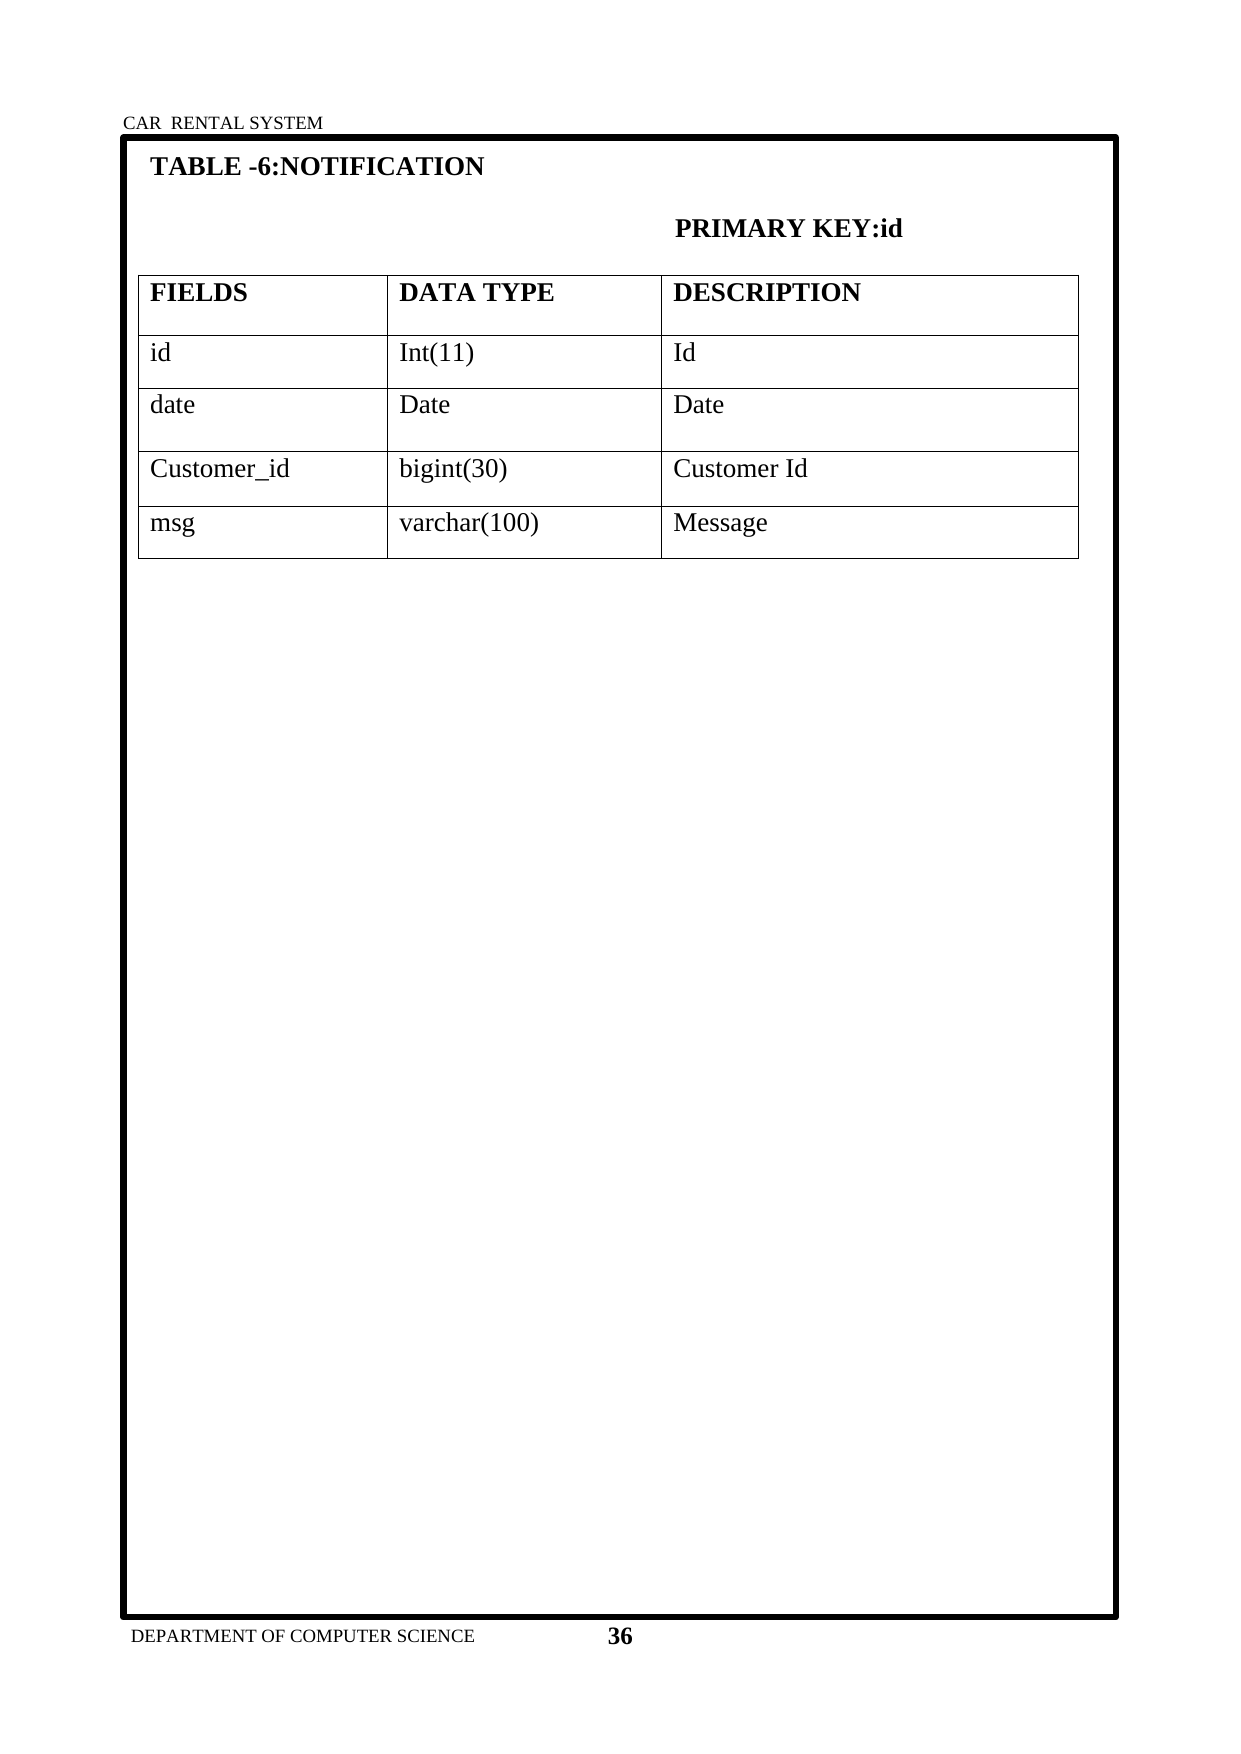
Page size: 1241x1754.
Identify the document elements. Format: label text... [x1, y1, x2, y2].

table_cell Date [662, 389, 1078, 451]
table_header FIELDS [139, 276, 387, 335]
text PRIMARY KEY:id [150, 212, 1090, 243]
table_cell Date [388, 389, 661, 451]
table_cell bigint(30) [388, 452, 661, 506]
table_cell Customer_id [139, 452, 387, 506]
table_cell msg [139, 507, 387, 557]
table_cell Message [662, 507, 1078, 557]
text TABLE -6:NOTIFICATION [150, 150, 1090, 181]
table_cell date [139, 389, 387, 451]
table_cell varchar(100) [388, 507, 661, 557]
table_header DESCRIPTION [662, 276, 1078, 335]
table_cell id [139, 336, 387, 387]
table_header DATA TYPE [388, 276, 661, 335]
table_cell Customer Id [662, 452, 1078, 506]
table_cell Id [662, 336, 1078, 387]
table_cell Int(11) [388, 336, 661, 387]
